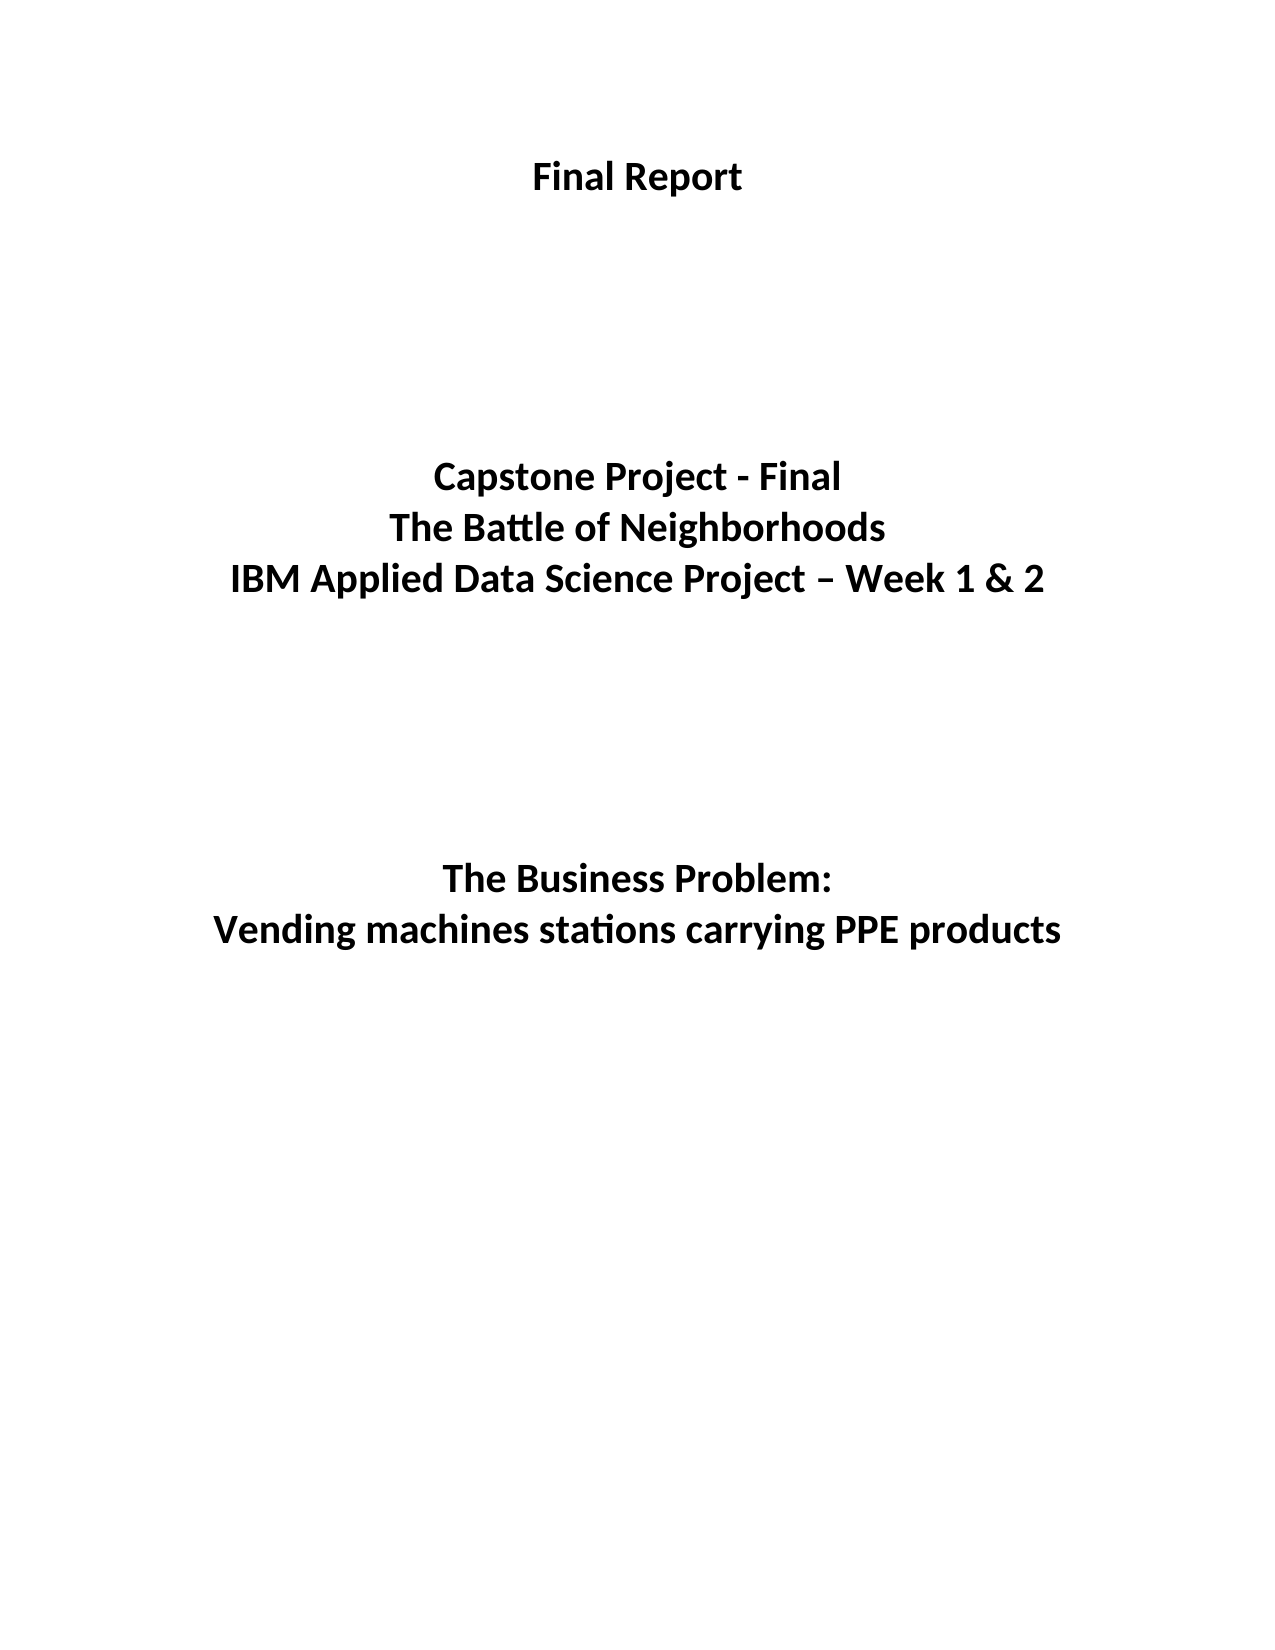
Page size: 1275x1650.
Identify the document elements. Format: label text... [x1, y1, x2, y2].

text Final Report [150, 150, 1125, 201]
text Vending machines stations carrying PPE products [150, 903, 1125, 954]
text Capstone Project - Final The Battle of Neighborhoods IBM Applied Data Science Project – Week 1 & 2 [150, 450, 1125, 603]
text The Business Problem: [150, 852, 1125, 903]
